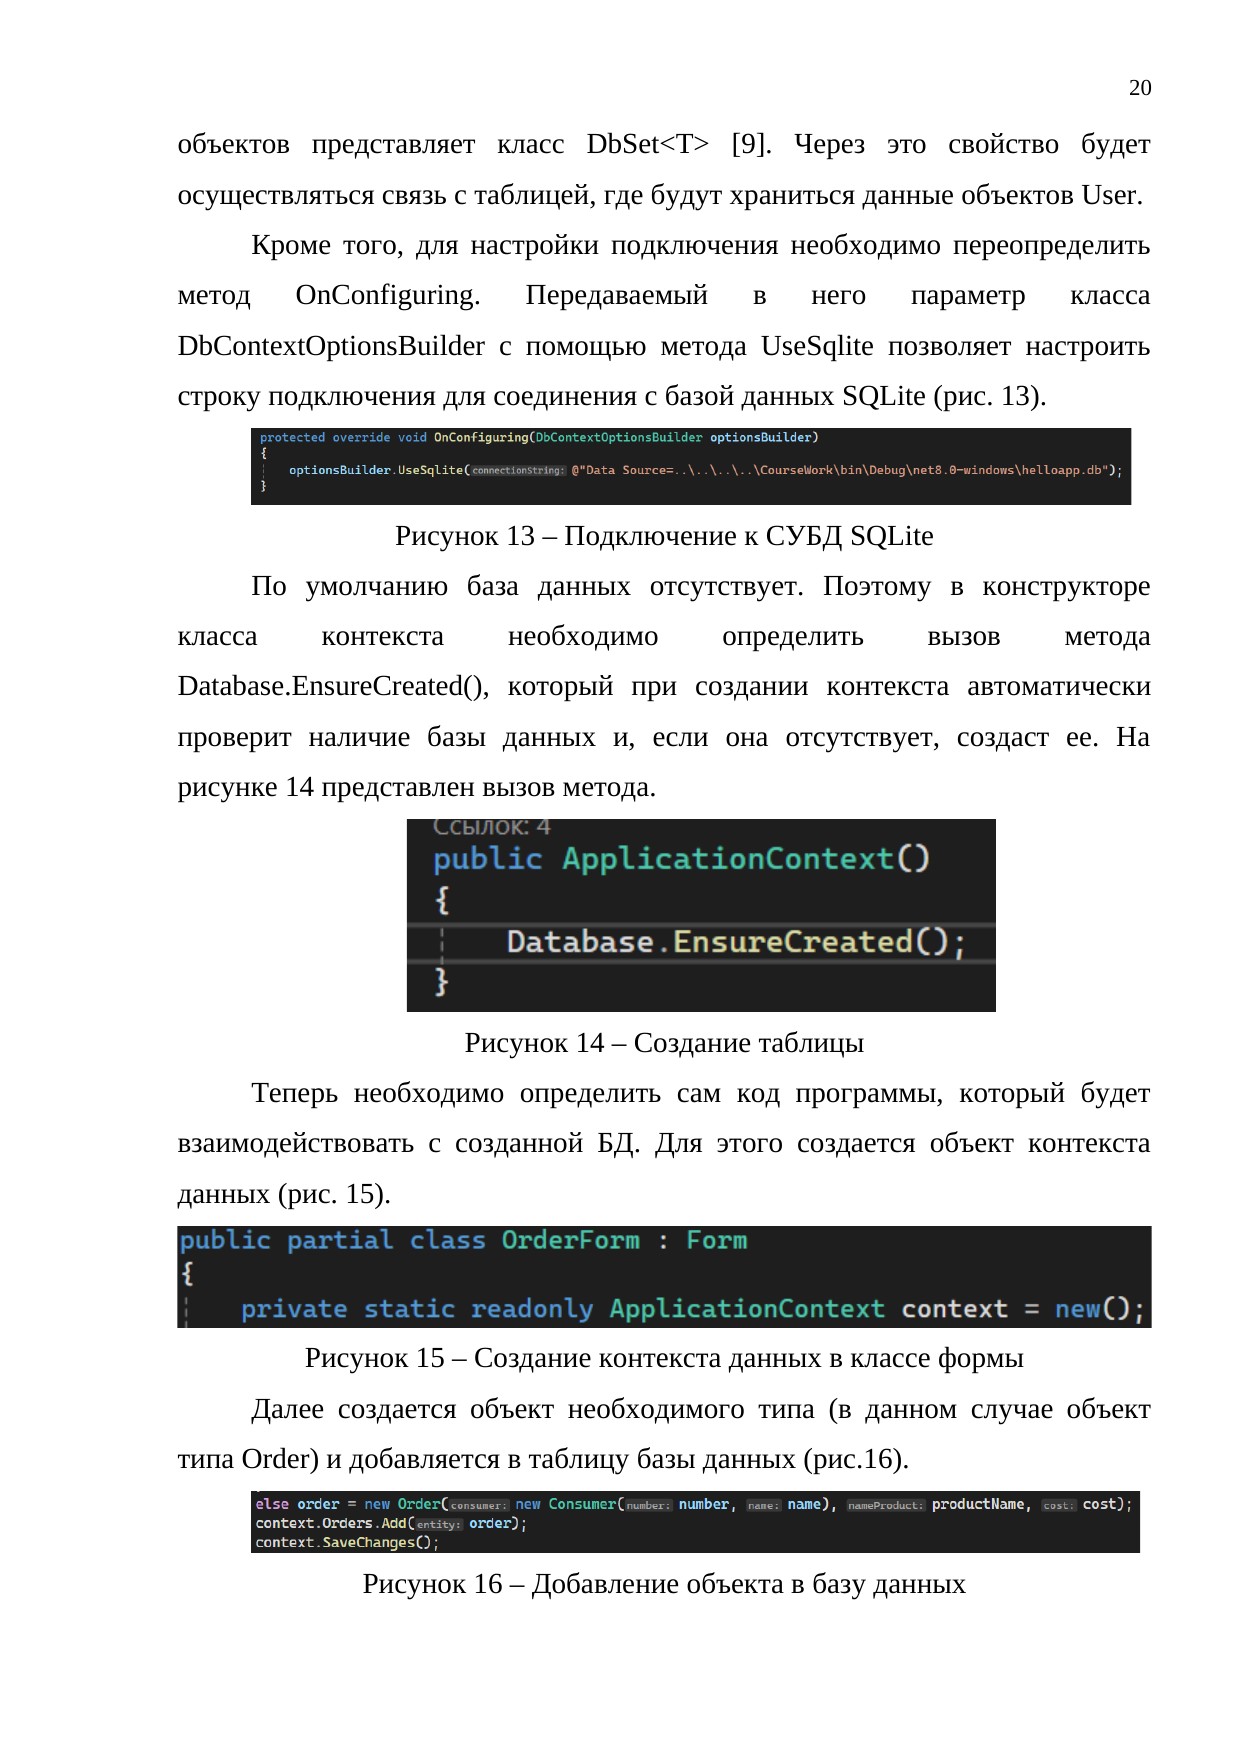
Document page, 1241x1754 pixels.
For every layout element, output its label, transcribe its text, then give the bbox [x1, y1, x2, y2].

text Рисунок 15 – Создание контекста данных в классе формы [177, 1341, 1152, 1374]
picture [251, 428, 1132, 505]
picture [406, 819, 996, 1012]
picture [177, 1226, 1152, 1328]
text Далее создается объект необходимого типа (в данном случае объект типа Order) и добавляется в таблицу базы данных (рис.16). [177, 1391, 1152, 1475]
text Кроме того, для настройки подключения необходимо переопределить метод OnConfiguring. Передаваемый в него параметр класса DbContextOptionsBuilder с помощью метода UseSqlite позволяет настроить строку подключения для соединения с базой данных SQLite (рис. 13). [177, 227, 1152, 412]
text Рисунок 14 – Создание таблицы [177, 1025, 1152, 1058]
text Рисунок 13 – Подключение к СУБД SQLite [177, 518, 1152, 551]
text По умолчанию база данных отсутствует. Поэтому в конструкторе класса контекста необходимо определить вызов метода Database.EnsureCreated(), который при создании контекста автоматически проверит наличие базы данных и, если она отсутствует, создаст ее. На рисунке 14 представлен вызов метода. [177, 568, 1152, 803]
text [177, 126, 1152, 210]
picture [251, 1491, 1141, 1553]
text Теперь необходимо определить сам код программы, который будет взаимодействовать с созданной БД. Для этого создается объект контекста данных (рис. 15). [177, 1075, 1152, 1209]
text Рисунок 16 – Добавление объекта в базу данных [177, 1566, 1152, 1599]
